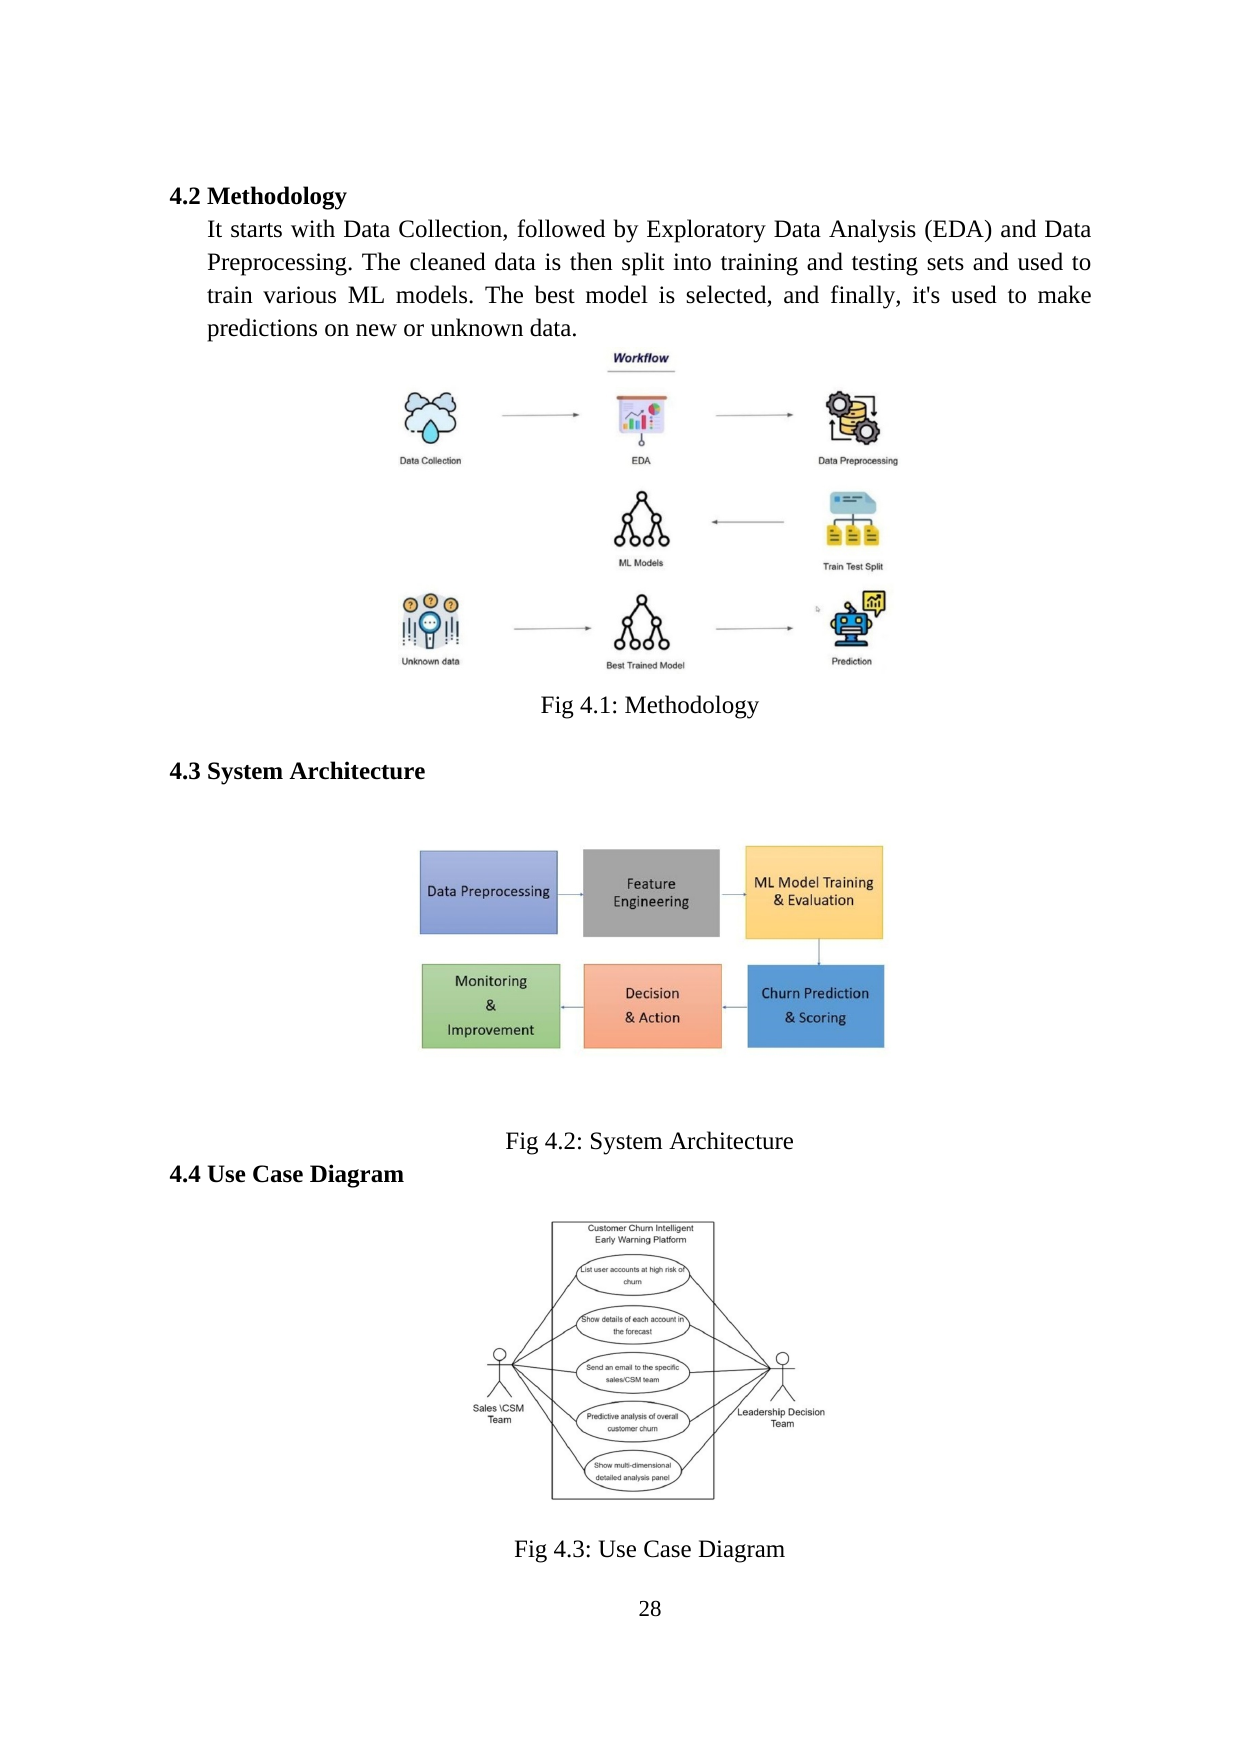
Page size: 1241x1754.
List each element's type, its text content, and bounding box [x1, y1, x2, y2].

text Fig 4.3: Use Case Diagram [207, 1534, 1092, 1563]
picture [472, 1221, 827, 1501]
subtitle Methodology It starts with Data Collection, followed by Exploratory Data Analysis (EDA) and Data Preprocessing. The cleaned data is then split into training and testing sets and used to train various ML models. The best model is selected, and finally, it's used to make predictions on new or unknown data. [169, 181, 1092, 342]
picture [390, 818, 909, 1093]
picture [398, 347, 902, 674]
subtitle Use Case Diagram [169, 1159, 1092, 1187]
subtitle System Architecture [169, 756, 1092, 784]
text Fig 4.2: System Architecture [207, 1126, 1092, 1154]
text Fig 4.1: Methodology [207, 690, 1092, 718]
